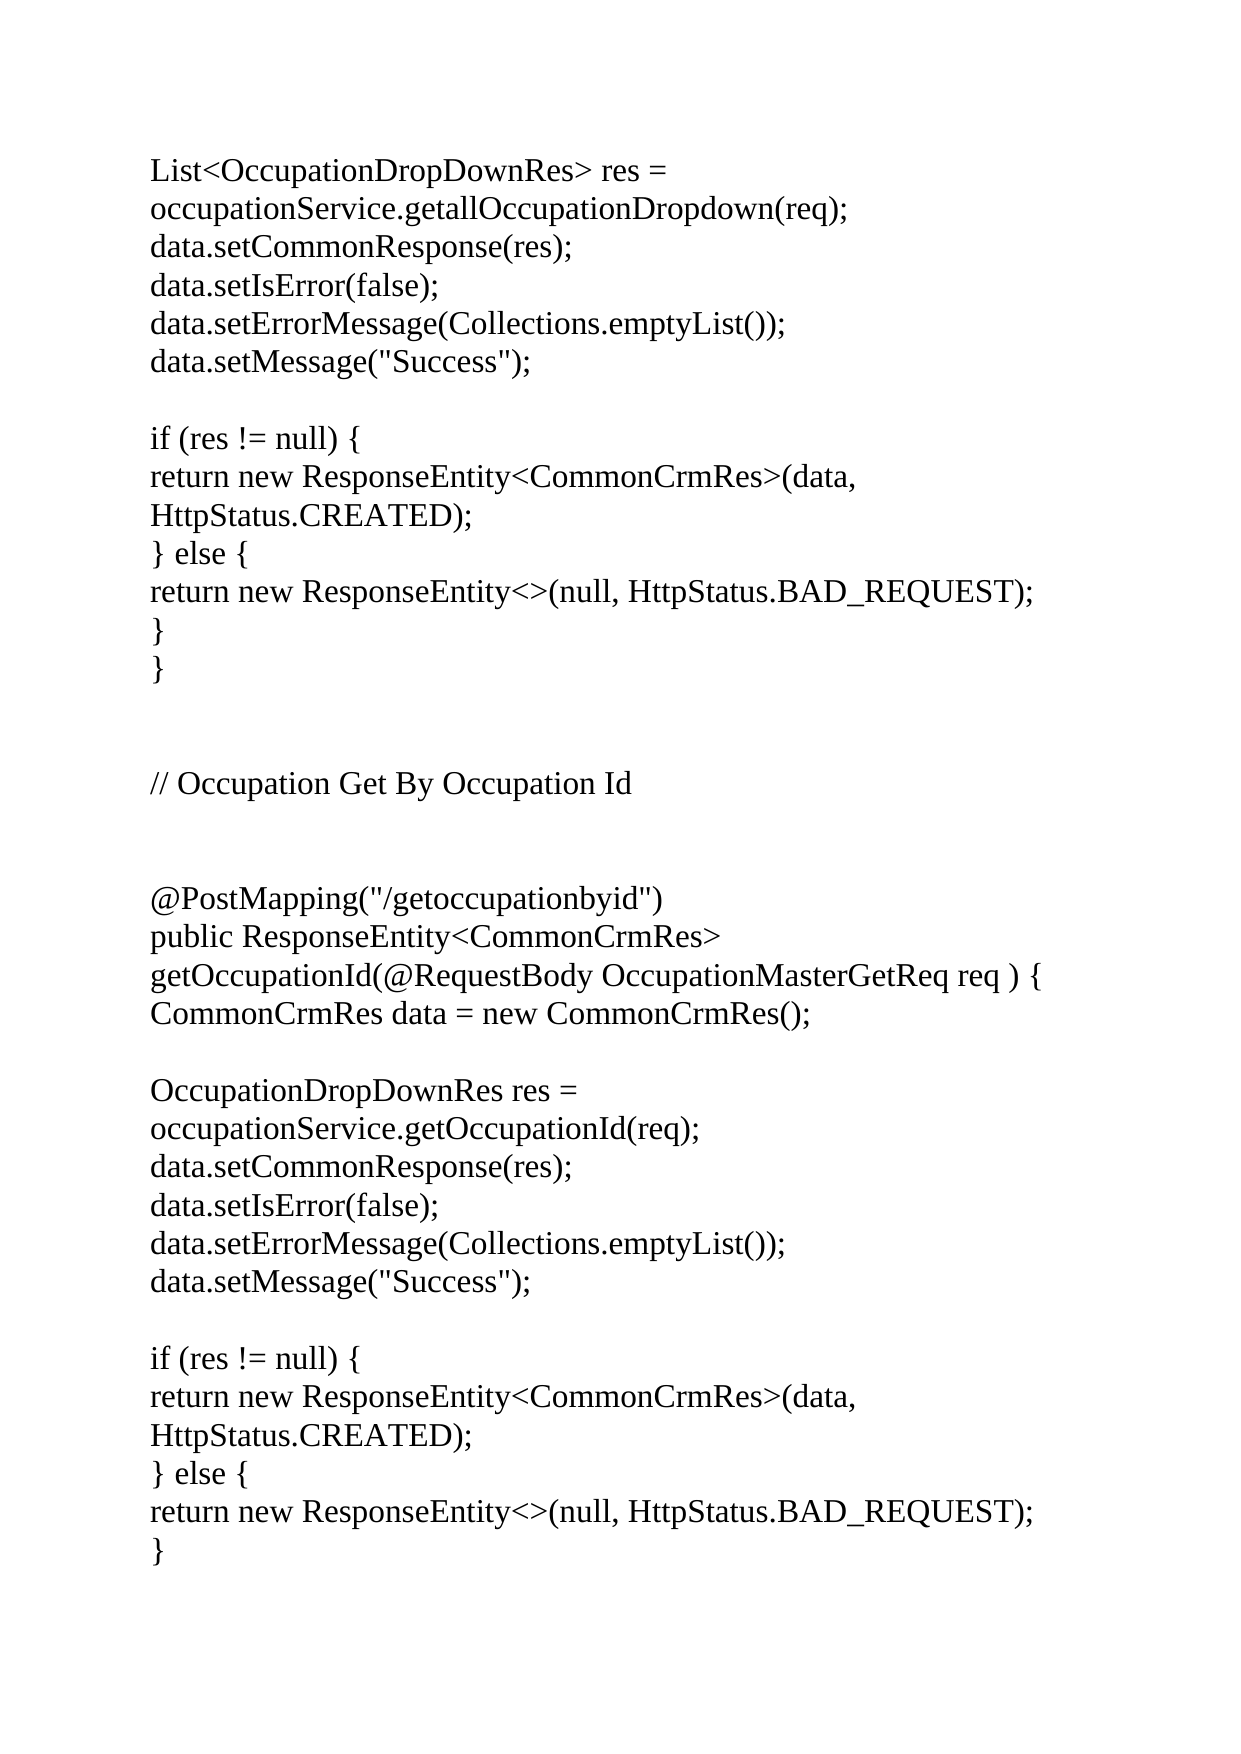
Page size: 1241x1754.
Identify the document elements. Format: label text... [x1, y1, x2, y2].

text data.setErrorMessage(Collections.emptyList()); [150, 1223, 1090, 1262]
text data.setIsError(false); [150, 265, 1090, 303]
text if (res != null) { [150, 1338, 1090, 1377]
text } [150, 1530, 1090, 1568]
text return new ResponseEntity<CommonCrmRes>(data, HttpStatus.CREATED); [150, 457, 1090, 533]
text } [150, 648, 1090, 687]
text OccupationDropDownRes res = occupationService.getOccupationId(req); [150, 1070, 1090, 1147]
text // Occupation Get By Occupation Id [150, 763, 1090, 802]
text } else { [150, 533, 1090, 572]
text } else { [150, 1453, 1090, 1492]
text data.setMessage("Success"); [150, 342, 1090, 380]
text return new ResponseEntity<>(null, HttpStatus.BAD_REQUEST); [150, 1492, 1090, 1530]
text return new ResponseEntity<CommonCrmRes>(data, HttpStatus.CREATED); [150, 1377, 1090, 1453]
text return new ResponseEntity<>(null, HttpStatus.BAD_REQUEST); [150, 572, 1090, 610]
text } [150, 610, 1090, 648]
text data.setCommonResponse(res); [150, 1147, 1090, 1185]
text CommonCrmRes data = new CommonCrmRes(); [150, 993, 1090, 1032]
text if (res != null) { [150, 418, 1090, 457]
text data.setCommonResponse(res); [150, 227, 1090, 265]
text @PostMapping("/getoccupationbyid") [150, 878, 1090, 917]
text data.setIsError(false); [150, 1185, 1090, 1223]
text public ResponseEntity<CommonCrmRes> getOccupationId(@RequestBody OccupationMasterGetReq req ) { [150, 917, 1090, 993]
text List<OccupationDropDownRes> res = occupationService.getallOccupationDropdown(req); [150, 150, 1090, 227]
text data.setErrorMessage(Collections.emptyList()); [150, 303, 1090, 342]
text data.setMessage("Success"); [150, 1262, 1090, 1300]
